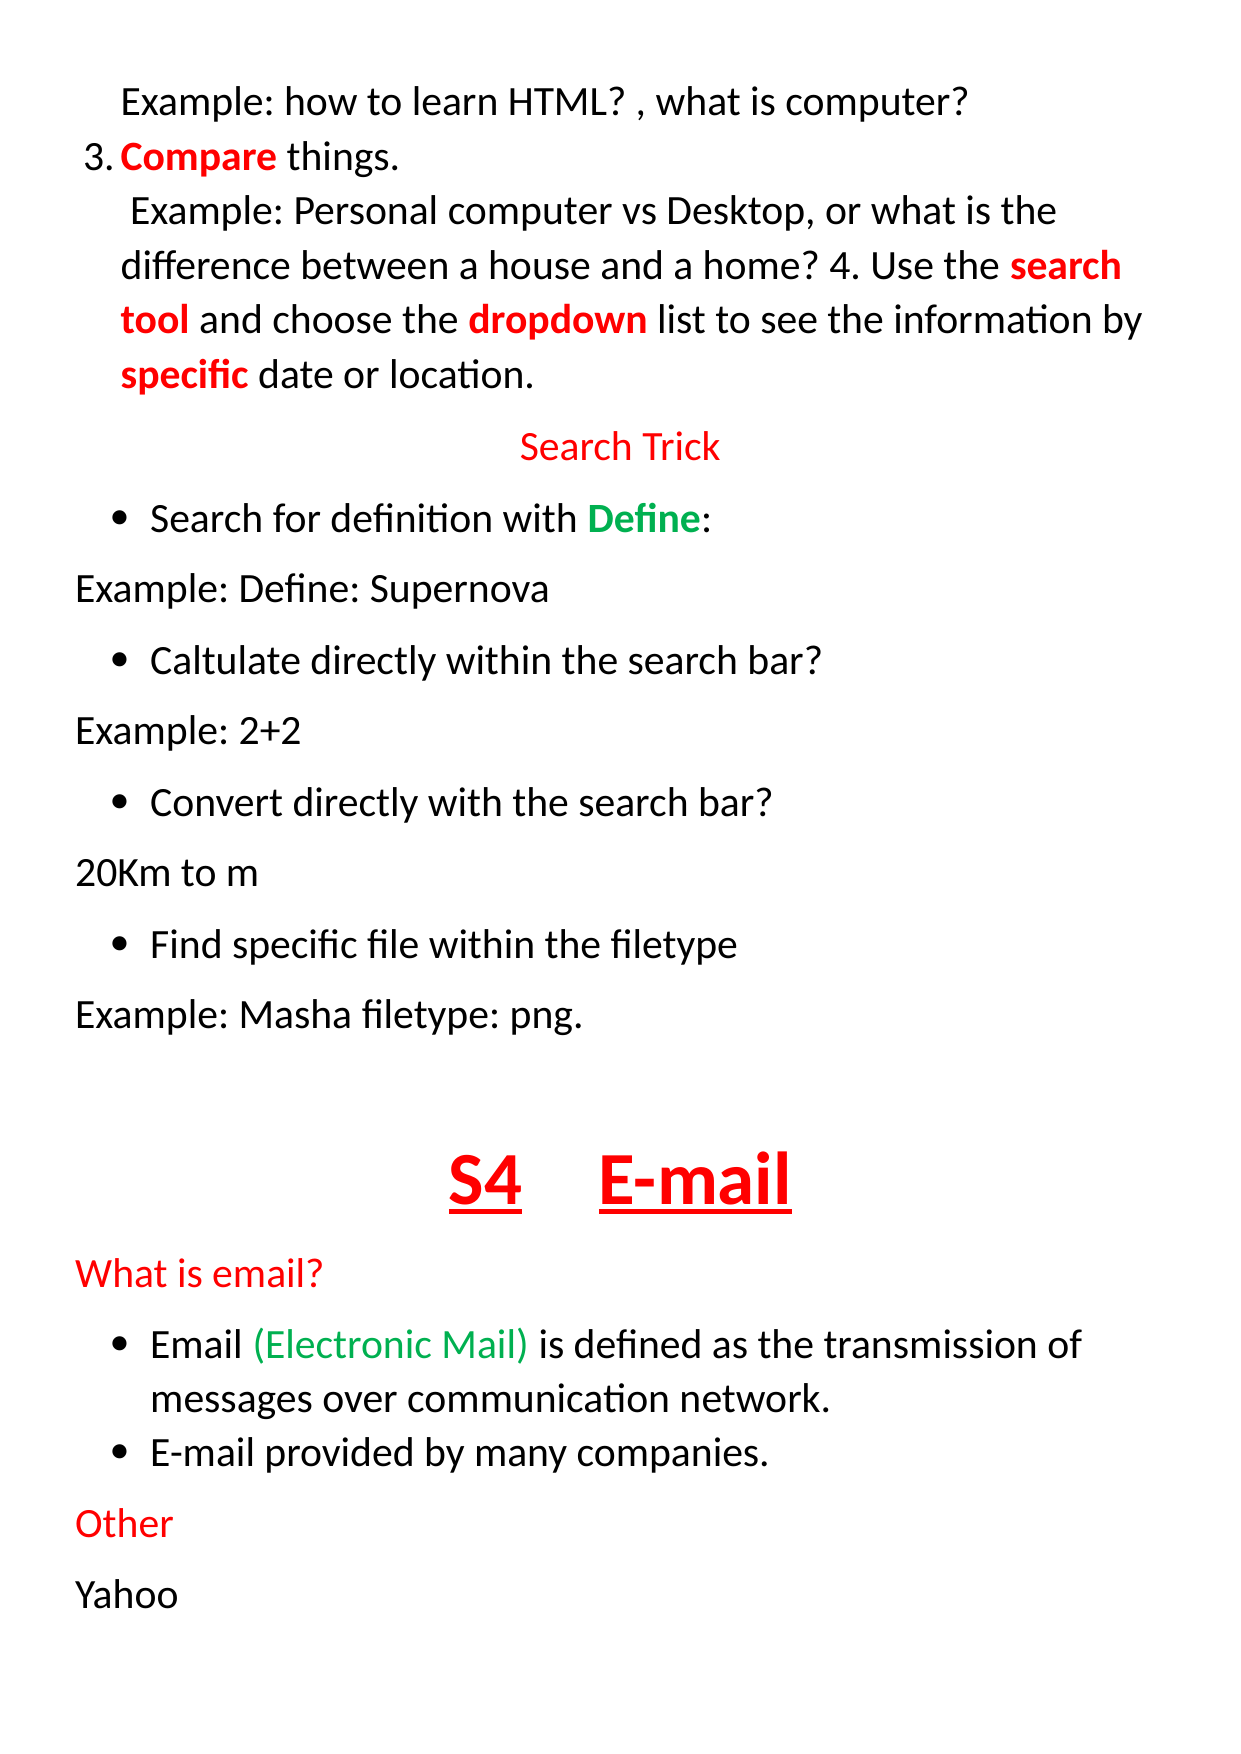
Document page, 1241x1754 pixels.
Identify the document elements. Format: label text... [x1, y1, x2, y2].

list Caltulate directly within the search bar? [112, 634, 1165, 684]
list Search for definition with Define: [112, 492, 1165, 542]
text Other [75, 1497, 1165, 1548]
text Example: 2+2 [75, 704, 1165, 755]
text Example: Masha filetype: png. [75, 988, 1165, 1039]
list Compare things. [83, 130, 1165, 181]
text Example: Define: Supernova [75, 562, 1165, 613]
text Yahoo [75, 1568, 1165, 1619]
list Find specific file within the filetype [112, 918, 1165, 969]
list Email (Electronic Mail) is defined as the transmission of messages over communication network. [112, 1318, 1165, 1423]
list Example: how to learn HTML? , what is computer? [120, 75, 1165, 126]
text 20Km to m [75, 846, 1165, 897]
text Search Trick [75, 420, 1165, 471]
text What is email? [75, 1247, 1165, 1298]
list Example: Personal computer vs Desktop, or what is the difference between a house and a home? 4. Use the search tool and choose the dropdown list to see the information by specific date or location. [120, 184, 1165, 399]
list Convert directly with the search bar? [112, 776, 1165, 827]
text S4 E-mail [75, 1131, 1165, 1223]
list E-mail provided by many companies. [112, 1426, 1165, 1477]
